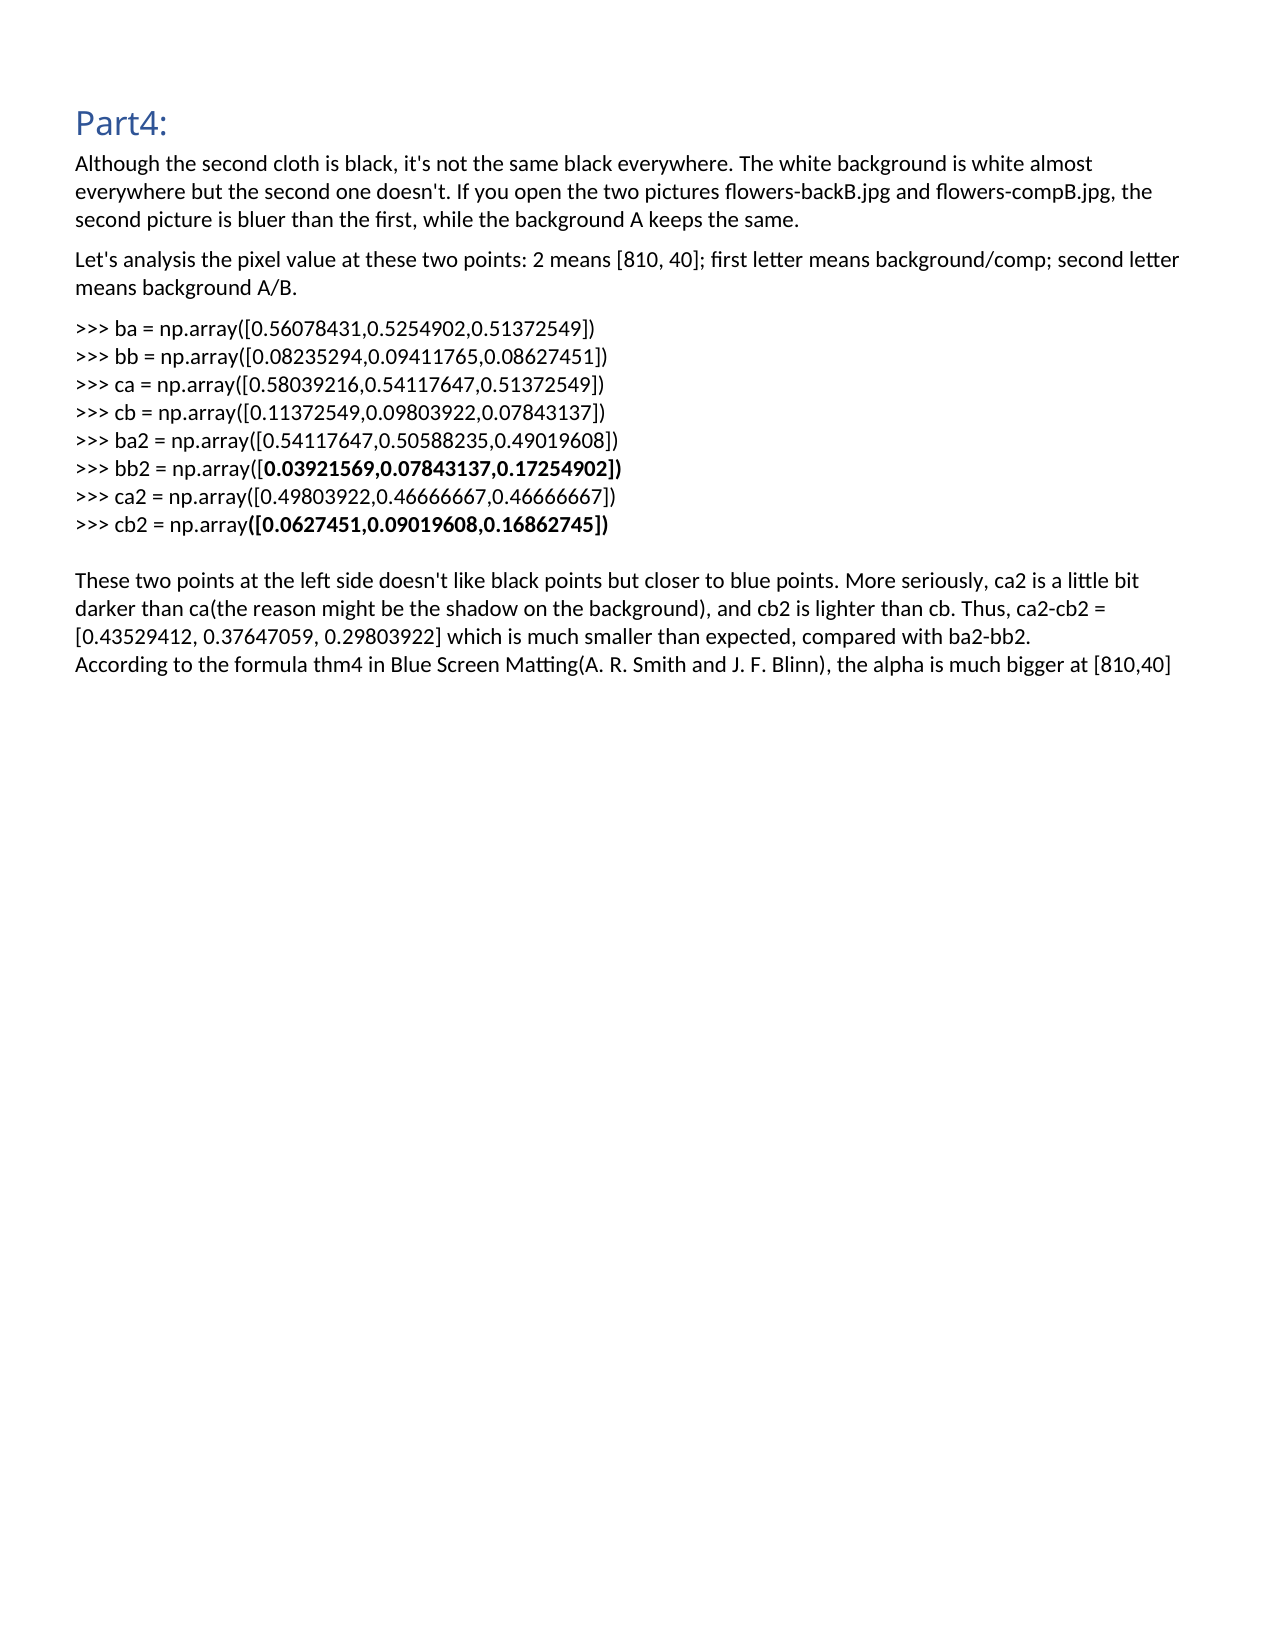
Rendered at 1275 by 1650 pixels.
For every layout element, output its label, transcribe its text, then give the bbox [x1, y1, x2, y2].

text >>> ba = np.array([0.56078431,0.5254902,0.51372549]) [75, 314, 1200, 342]
text >>> cb = np.array([0.11372549,0.09803922,0.07843137]) [75, 398, 1200, 426]
text These two points at the left side doesn't like black points but closer to blue points. More seriously, ca2 is a little bit darker than ca(the reason might be the shadow on the background), and cb2 is lighter than cb. Thus, ca2-cb2 = [0.43529412, 0.37647059, 0.29803922] which is much smaller than expected, compared with ba2-bb2. [75, 566, 1200, 650]
text According to the formula thm4 in Blue Screen Matting(A. R. Smith and J. F. Blinn), the alpha is much bigger at [810,40] [75, 650, 1200, 678]
text >>> bb2 = np.array([0.03921569,0.07843137,0.17254902]) [75, 454, 1200, 482]
text Let's analysis the pixel value at these two points: 2 means [810, 40]; first letter means background/comp; second letter means background A/B. [75, 246, 1200, 302]
text >>> ca = np.array([0.58039216,0.54117647,0.51372549]) [75, 370, 1200, 398]
text >>> bb = np.array([0.08235294,0.09411765,0.08627451]) [75, 342, 1200, 370]
text >>> cb2 = np.array([0.0627451,0.09019608,0.16862745]) [75, 510, 1200, 538]
text >>> ba2 = np.array([0.54117647,0.50588235,0.49019608]) [75, 426, 1200, 454]
text Although the second cloth is black, it's not the same black everywhere. The white background is white almost everywhere but the second one doesn't. If you open the two pictures flowers-backB.jpg and flowers-compB.jpg, the second picture is bluer than the first, while the background A keeps the same. [75, 149, 1200, 233]
text >>> ca2 = np.array([0.49803922,0.46666667,0.46666667]) [75, 482, 1200, 510]
subtitle Part4: [75, 100, 1200, 145]
